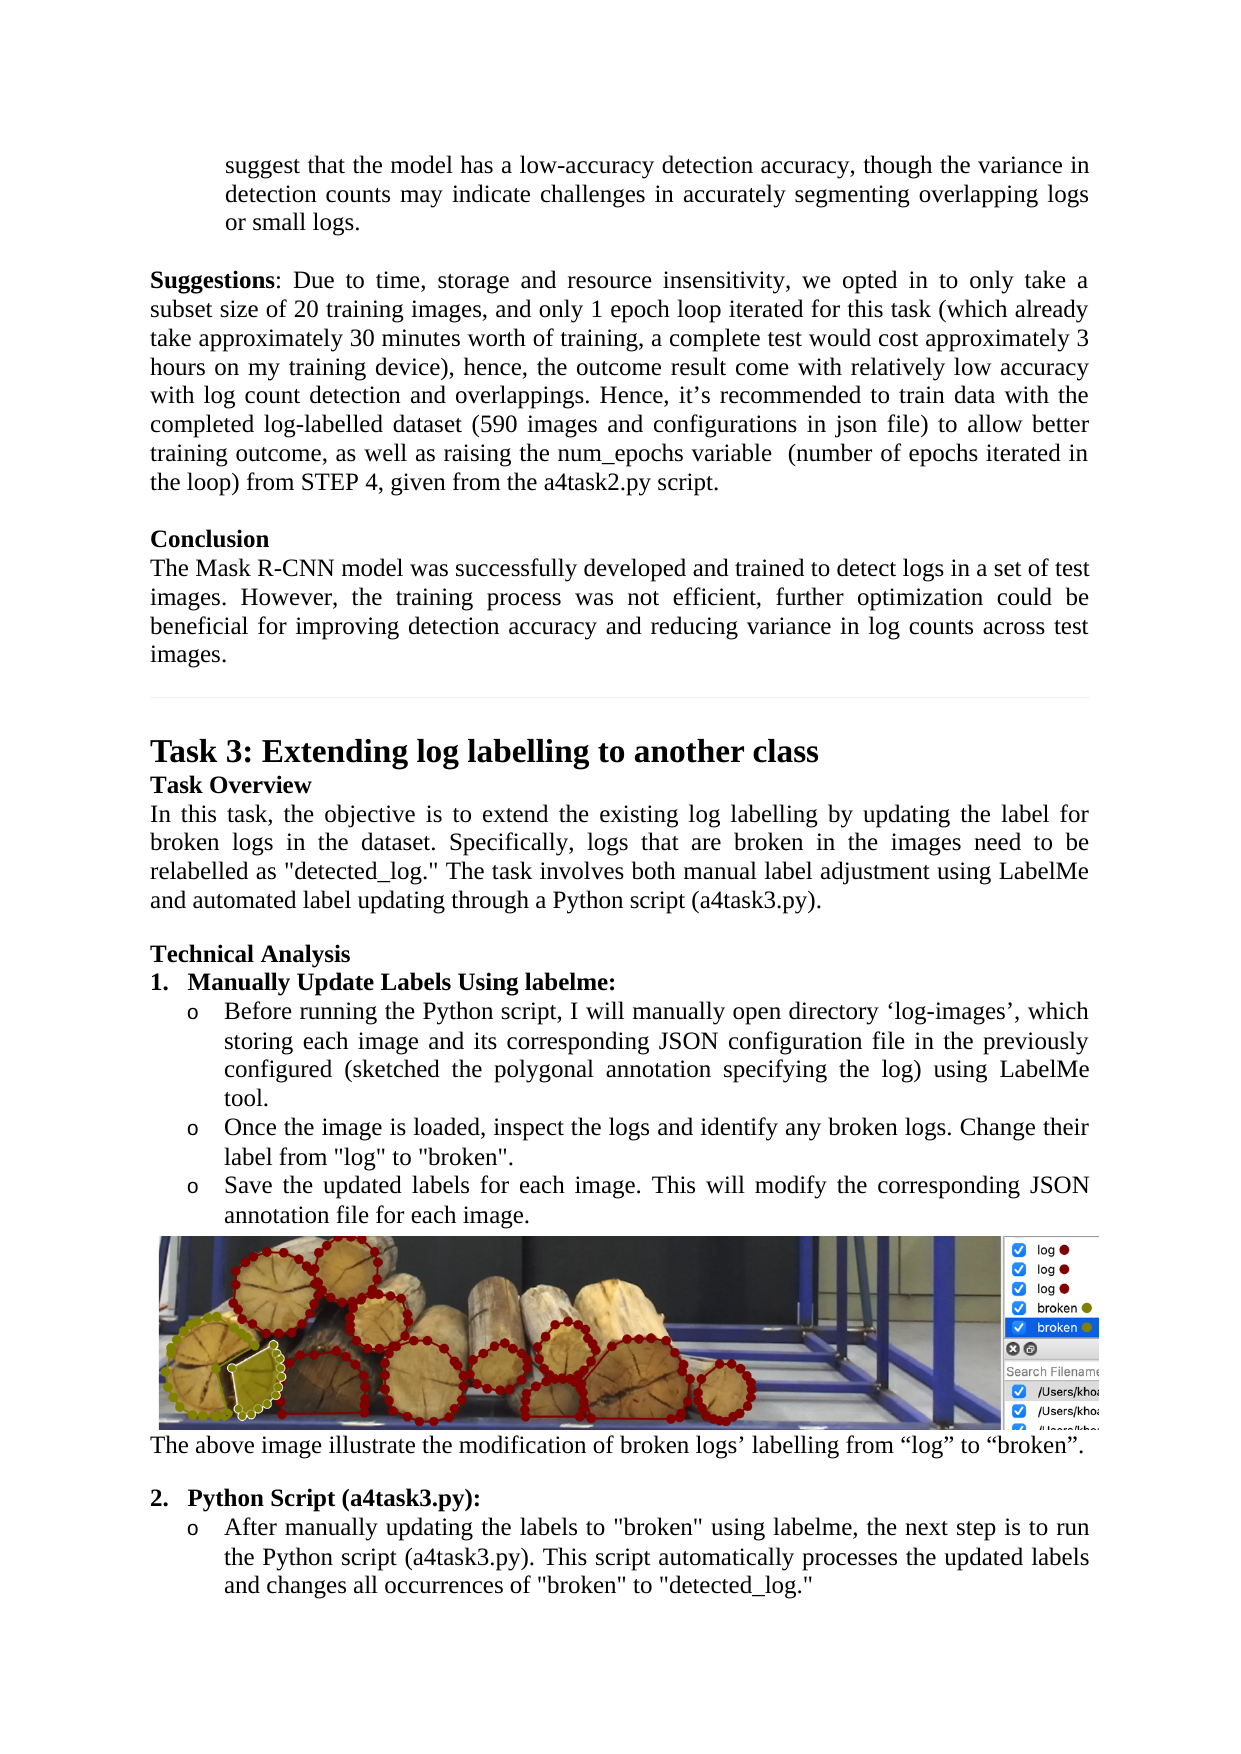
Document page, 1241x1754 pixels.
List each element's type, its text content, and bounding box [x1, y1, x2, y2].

text The Mask R-CNN model was successfully developed and trained to detect logs in a set of test images. However, the training process was not efficient, further optimization could be beneficial for improving detection accuracy and reducing variance in log counts across test images. [150, 553, 1090, 668]
text Technical Analysis [150, 939, 1090, 967]
text Suggestions: Due to time, storage and resource insensitivity, we opted in to only take a subset size of 20 training images, and only 1 epoch loop iterated for this task (which already take approximately 30 minutes worth of training, a complete test would cost approximately 3 hours on my training device), hence, the outcome result come with relatively low accuracy with log count detection and overlappings. Hence, it’s recommended to train data with the completed log-labelled dataset (590 images and configurations in json file) to allow better training outcome, as well as raising the num_epochs variable (number of epochs iterated in the loop) from STEP 4, given from the a4task2.py script. [150, 265, 1090, 495]
list After manually updating the labels to "broken" using labelme, the next step is to run the Python script (a4task3.py). This script automatically processes the updated labels and changes all occurrences of "broken" to "detected_log." [186, 1512, 1090, 1599]
picture [158, 1236, 1099, 1430]
list Once the image is loaded, inspect the logs and identify any broken logs. Change their label from "log" to "broken". [186, 1112, 1090, 1170]
list Python Script (a4task3.py): [150, 1483, 1090, 1512]
list Save the updated labels for each image. This will modify the corresponding JSON annotation file for each image. [186, 1170, 1090, 1229]
text In this task, the objective is to extend the existing log labelling by updating the label for broken logs in the dataset. Specifically, logs that are broken in the images need to be relabelled as "detected_log." The task involves both manual label adjustment using LabelMe and automated label updating through a Python script (a4task3.py). [150, 799, 1090, 914]
list Manually Update Labels Using labelme: [150, 967, 1090, 996]
text Task Overview [150, 770, 1090, 799]
text Conclusion [150, 524, 1090, 553]
list Before running the Python script, I will manually open directory ‘log-images’, which storing each image and its corresponding JSON configuration file in the previously configured (sketched the polygonal annotation specifying the log) using LabelMe tool. [186, 996, 1090, 1112]
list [187, 150, 1090, 236]
text Task 3: Extending log labelling to another class [150, 732, 1090, 770]
